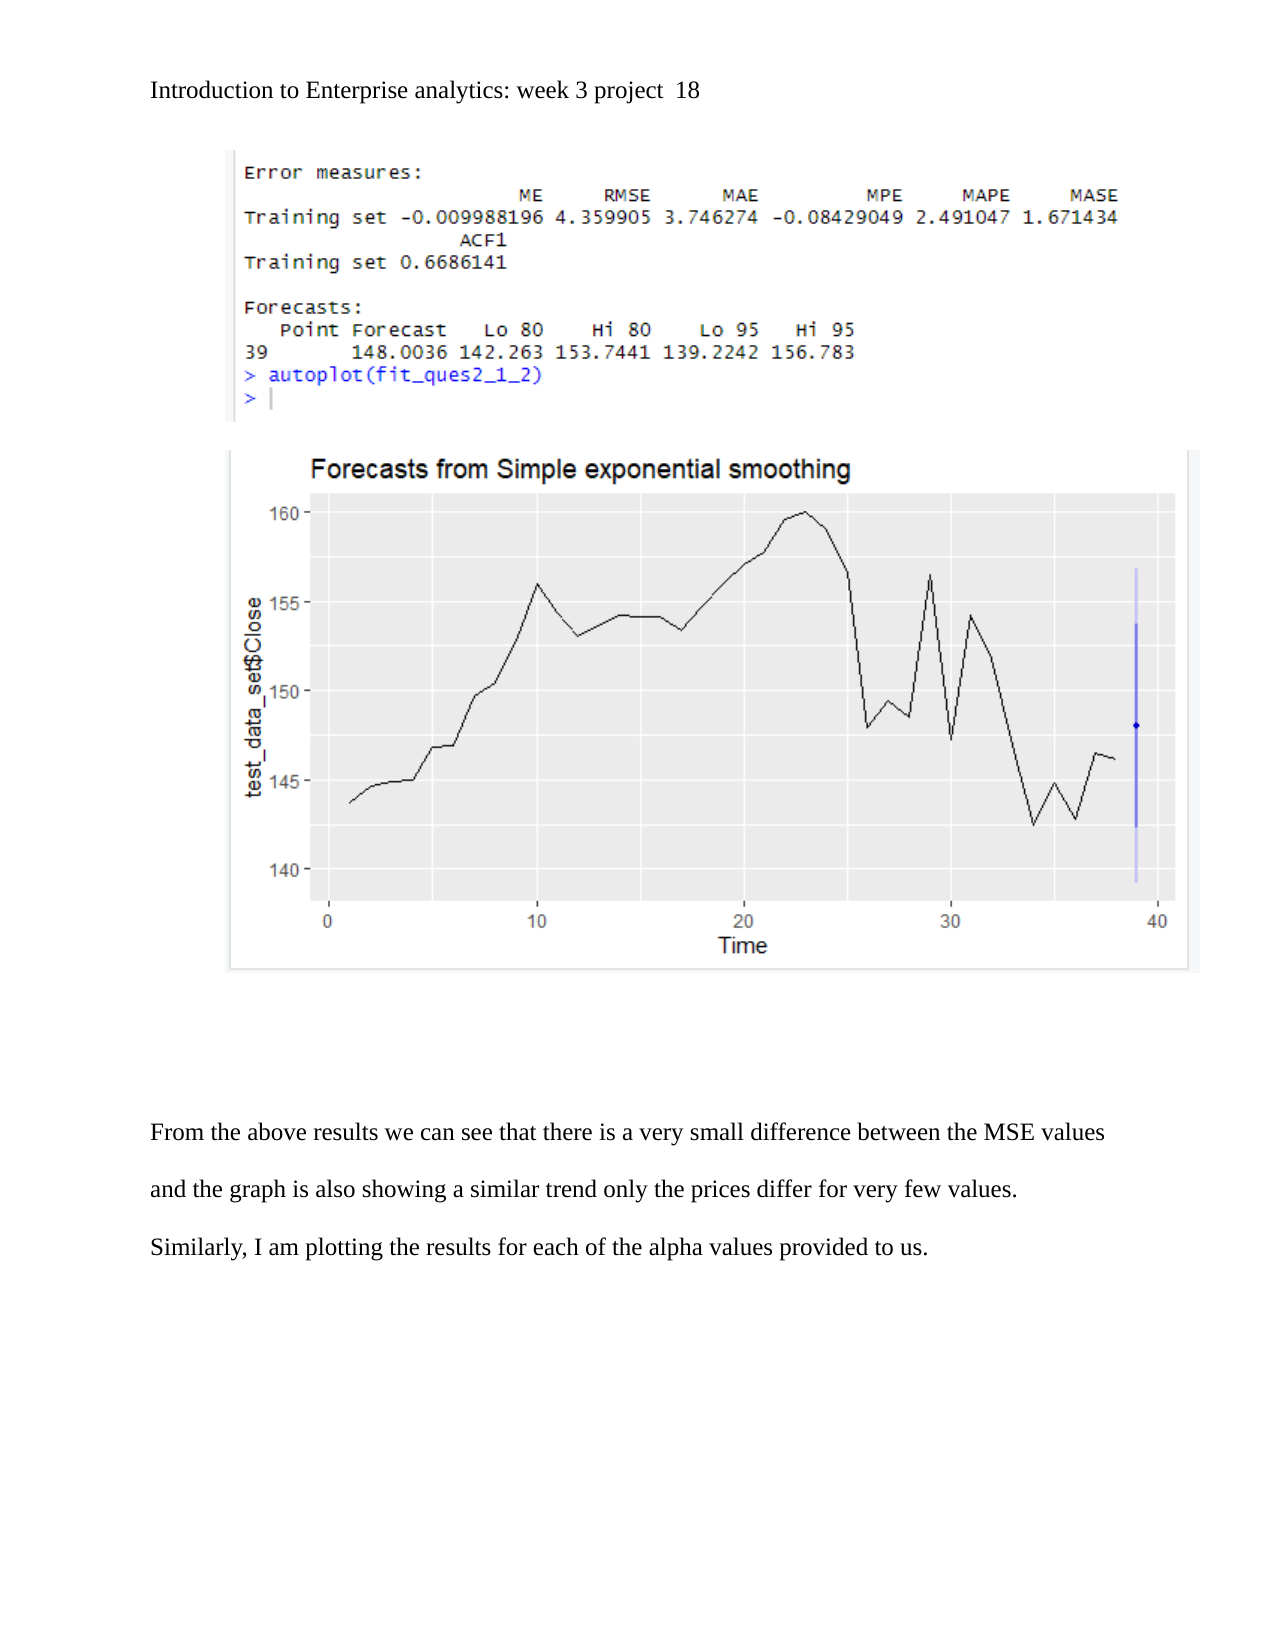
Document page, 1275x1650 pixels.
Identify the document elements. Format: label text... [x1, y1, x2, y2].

title Similarly, I am plotting the results for each of the alpha values provided to us. [150, 1232, 1125, 1260]
picture [225, 150, 1200, 422]
picture [225, 450, 1200, 973]
title From the above results we can see that there is a very small difference between the MSE values and the graph is also showing a similar trend only the prices differ for very few values. [150, 1117, 1125, 1203]
